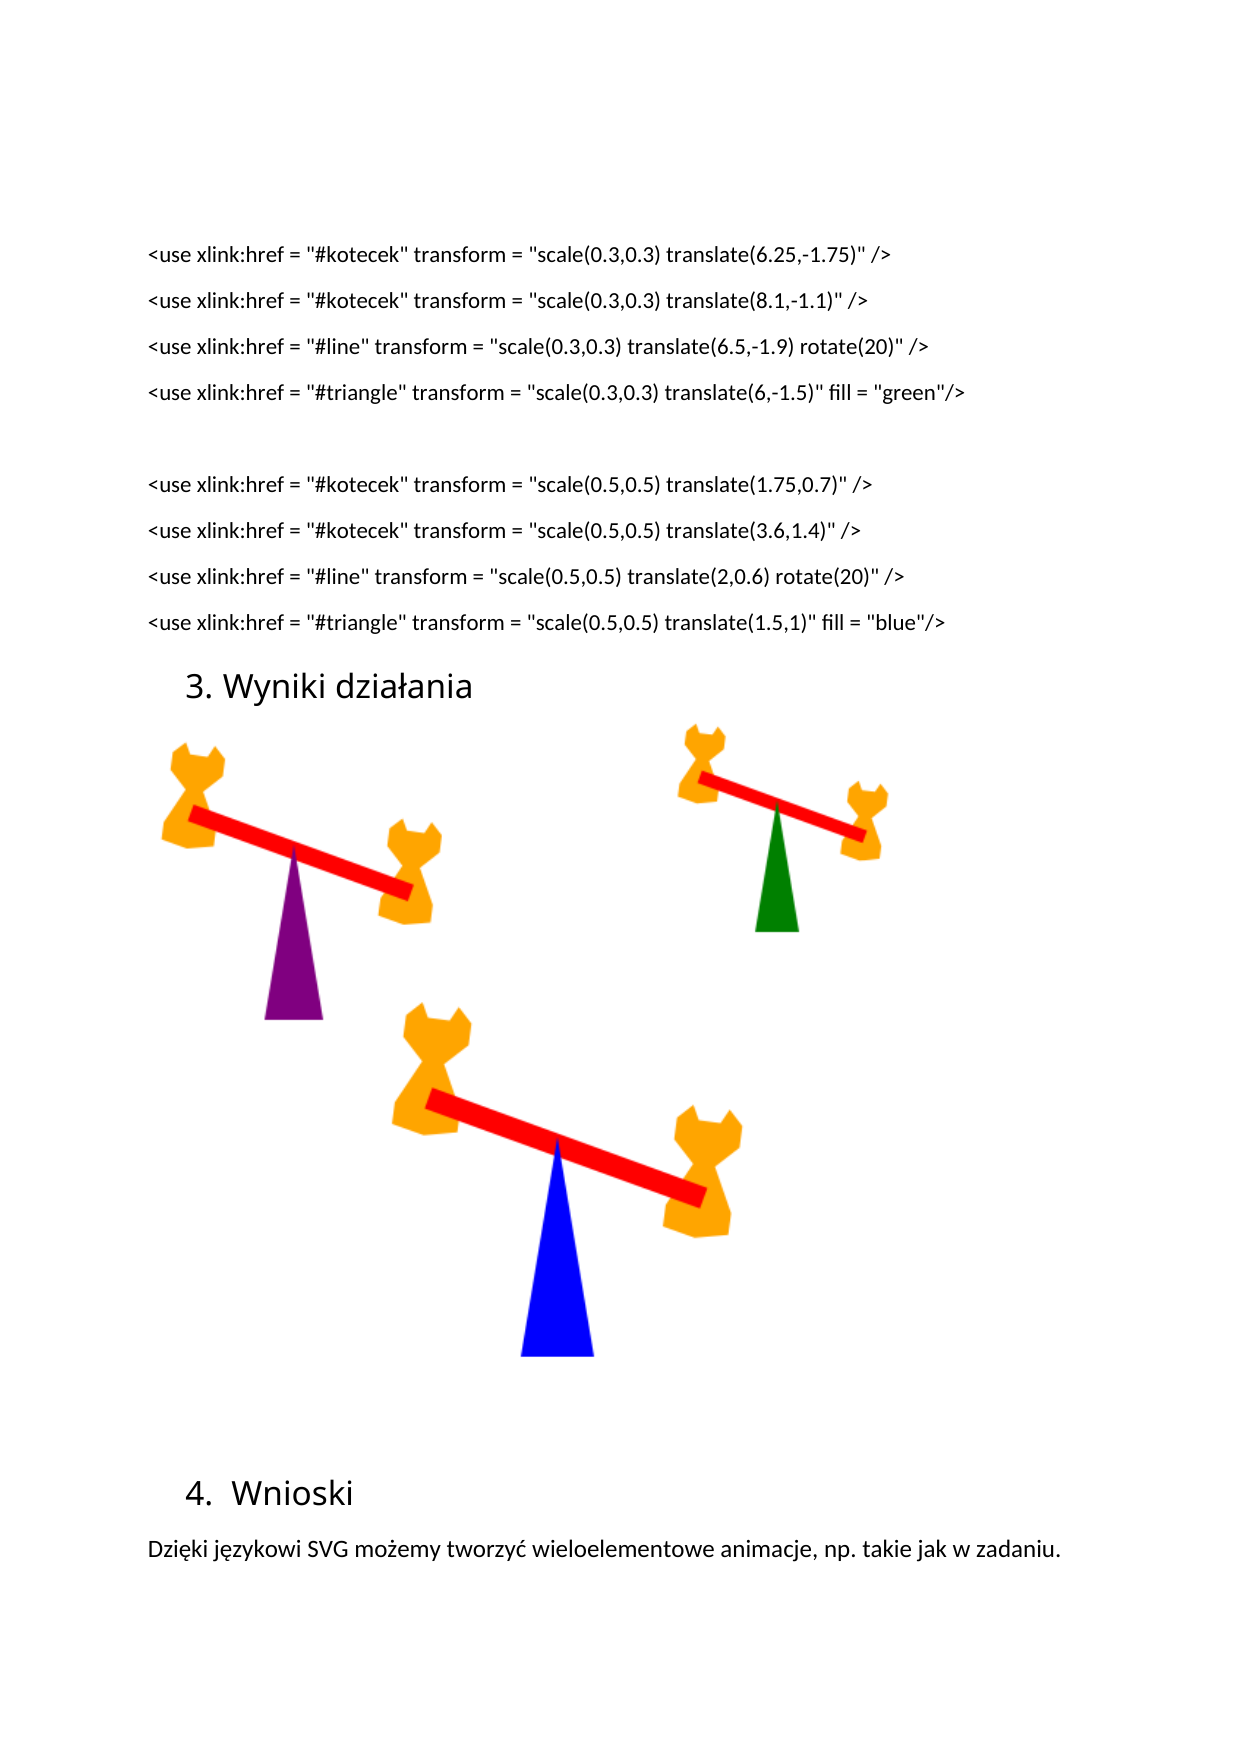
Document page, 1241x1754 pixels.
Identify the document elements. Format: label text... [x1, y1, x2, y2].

text Dzięki językowi SVG możemy tworzyć wieloelementowe animacje, np. takie jak w zadaniu. [148, 1533, 1093, 1564]
subtitle Wyniki działania [185, 662, 1093, 708]
text <use xlink:href = "#line" transform = "scale(0.5,0.5) translate(2,0.6) rotate(20)" /> [148, 562, 1093, 590]
text <use xlink:href = "#kotecek" transform = "scale(0.3,0.3) translate(6.25,-1.75)" /> [148, 240, 1093, 268]
picture [133, 714, 1079, 1420]
text <use xlink:href = "#kotecek" transform = "scale(0.5,0.5) translate(1.75,0.7)" /> [148, 470, 1093, 498]
text <use xlink:href = "#line" transform = "scale(0.3,0.3) translate(6.5,-1.9) rotate(20)" /> [148, 332, 1093, 360]
text <use xlink:href = "#triangle" transform = "scale(0.5,0.5) translate(1.5,1)" fill = "blue"/> [148, 608, 1093, 636]
text <use xlink:href = "#triangle" transform = "scale(0.3,0.3) translate(6,-1.5)" fill = "green"/> [148, 378, 1093, 406]
text <use xlink:href = "#kotecek" transform = "scale(0.5,0.5) translate(3.6,1.4)" /> [148, 516, 1093, 544]
text <use xlink:href = "#kotecek" transform = "scale(0.3,0.3) translate(8.1,-1.1)" /> [148, 286, 1093, 314]
list Wnioski [185, 1469, 1093, 1515]
